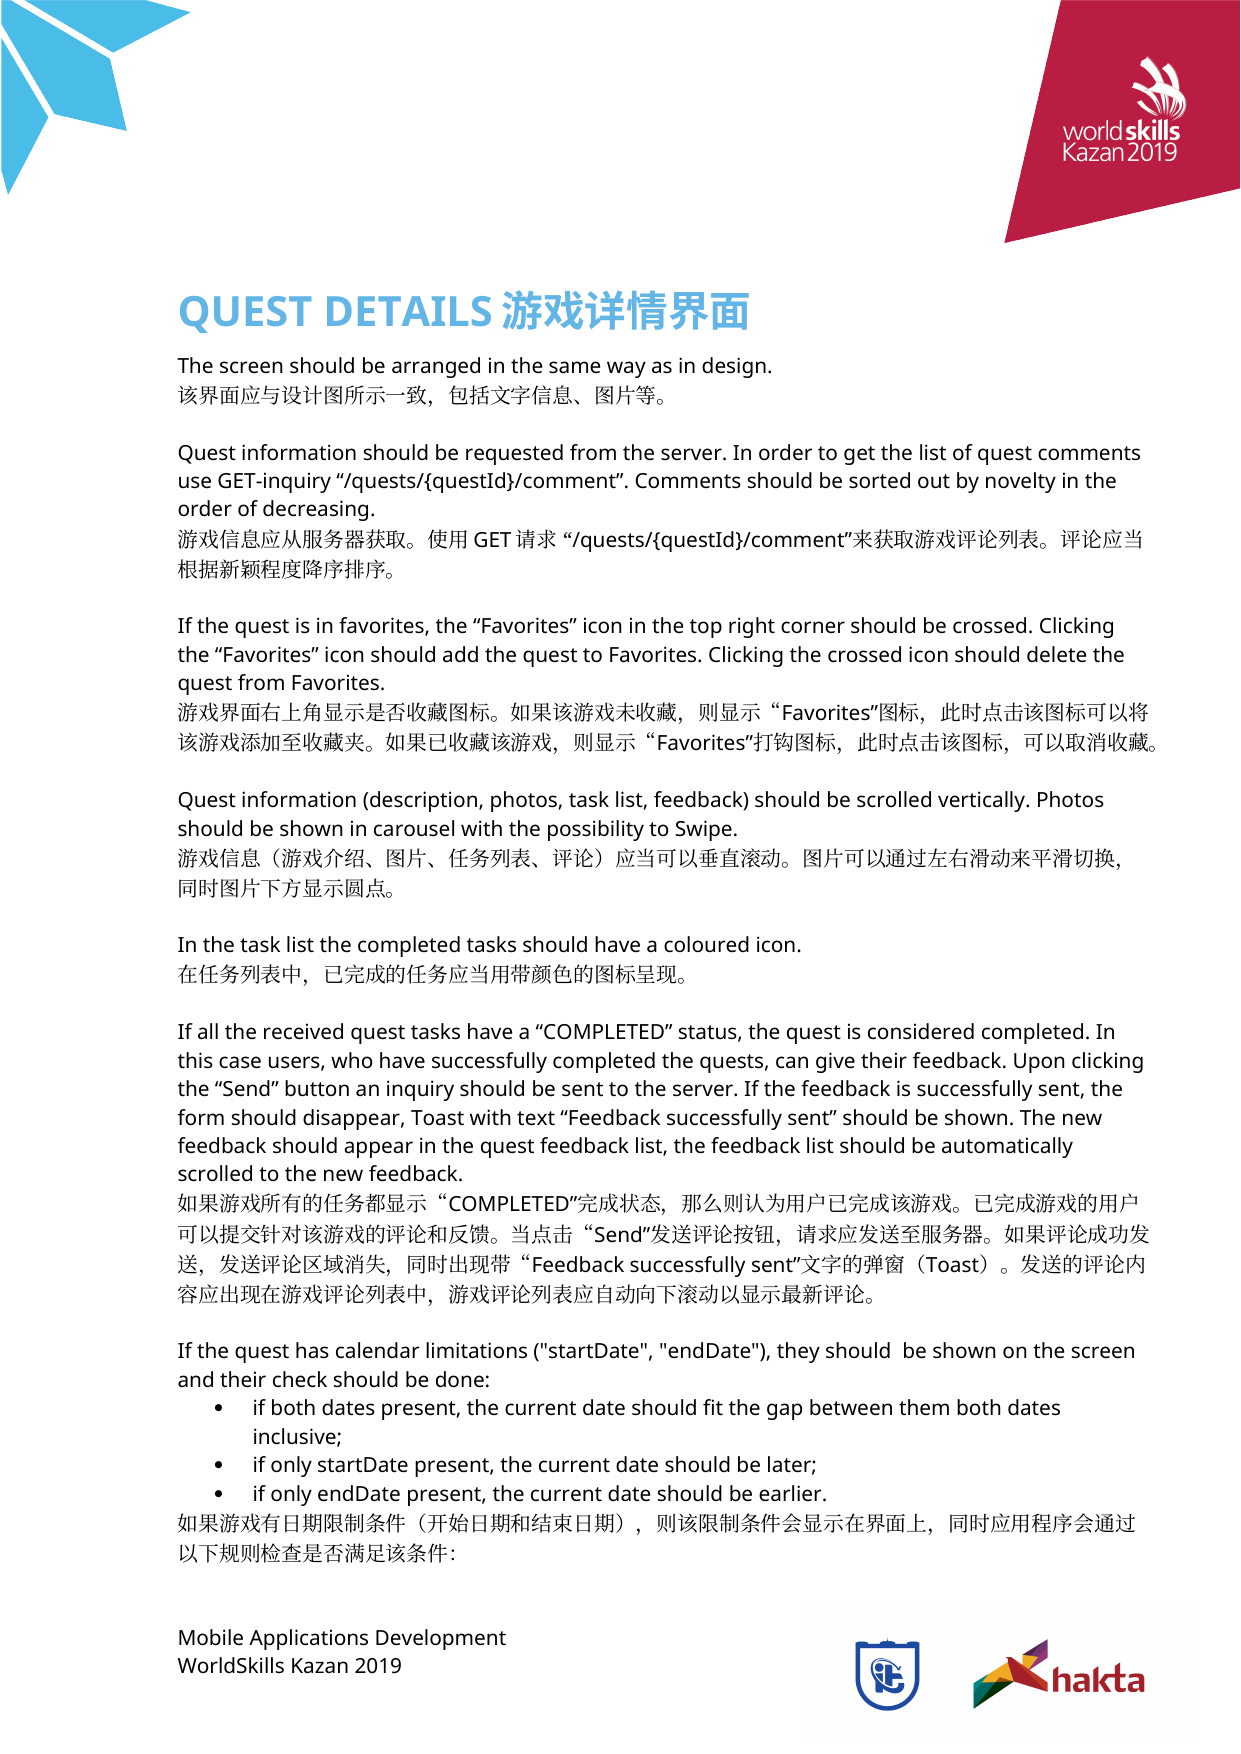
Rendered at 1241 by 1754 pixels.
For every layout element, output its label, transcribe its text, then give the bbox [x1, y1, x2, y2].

title Quest details游戏详情界面 [177, 278, 1152, 338]
text Quest information should be requested from the server. In order to get the list of quest comments use GET-inquiry “/quests/{questId}/comment”. Comments should be sorted out by novelty in the order of decreasing. [177, 438, 1152, 523]
list if both dates present, the current date should fit the gap between them both dates inclusive; [215, 1393, 1152, 1450]
text The screen should be arranged in the same way as in design. [177, 351, 1152, 379]
list if only endDate present, the current date should be earlier. [215, 1479, 1152, 1507]
text If the quest is in favorites, the “Favorites” icon in the top right corner should be crossed. Clicking the “Favorites” icon should add the quest to Favorites. Clicking the crossed icon should delete the quest from Favorites. [177, 611, 1152, 697]
text If all the received quest tasks have a “COMPLETED” status, the quest is considered completed. In this case users, who have successfully completed the quests, can give their feedback. Upon clicking the “Send” button an inquiry should be sent to the server. If the feedback is successfully sent, the form should disappear, Toast with text “Feedback successfully sent” should be shown. The new feedback should appear in the quest feedback list, the feedback list should be automatically scrolled to the new feedback. [177, 1017, 1152, 1188]
list if only startDate present, the current date should be later; [215, 1450, 1152, 1479]
text 如果游戏有日期限制条件（开始日期和结束日期），则该限制条件会显示在界面上，同时应用程序会通过以下规则检查是否满足该条件： [177, 1507, 1152, 1567]
text 该界面应与设计图所示一致，包括文字信息、图片等。 [177, 379, 1152, 409]
picture [1, 0, 1241, 1754]
text 游戏信息（游戏介绍、图片、任务列表、评论）应当可以垂直滚动。图片可以通过左右滑动来平滑切换，同时图片下方显示圆点。 [177, 842, 1152, 902]
text 在任务列表中，已完成的任务应当用带颜色的图标呈现。 [177, 959, 1152, 989]
text In the task list the completed tasks should have a coloured icon. [177, 931, 1152, 959]
text Quest information (description, photos, task list, feedback) should be scrolled vertically. Photos should be shown in carousel with the possibility to Swipe. [177, 785, 1152, 842]
text 如果游戏所有的任务都显示“COMPLETED”完成状态，那么则认为用户已完成该游戏。已完成游戏的用户可以提交针对该游戏的评论和反馈。当点击“Send”发送评论按钮，请求应发送至服务器。如果评论成功发送，发送评论区域消失，同时出现带“Feedback successfully sent”文字的弹窗（Toast）。发送的评论内容应出现在游戏评论列表中，游戏评论列表应自动向下滚动以显示最新评论。 [177, 1188, 1152, 1308]
text 游戏信息应从服务器获取。使用GET请求 “/quests/{questId}/comment”来获取游戏评论列表。评论应当根据新颖程度降序排序。 [177, 523, 1152, 583]
text 游戏界面右上角显示是否收藏图标。如果该游戏未收藏，则显示“Favorites”图标，此时点击该图标可以将该游戏添加至收藏夹。如果已收藏该游戏，则显示“Favorites”打钩图标，此时点击该图标，可以取消收藏。 [177, 697, 1152, 757]
text If the quest has calendar limitations ("startDate", "endDate"), they should be shown on the screen and their check should be done: [177, 1337, 1152, 1393]
